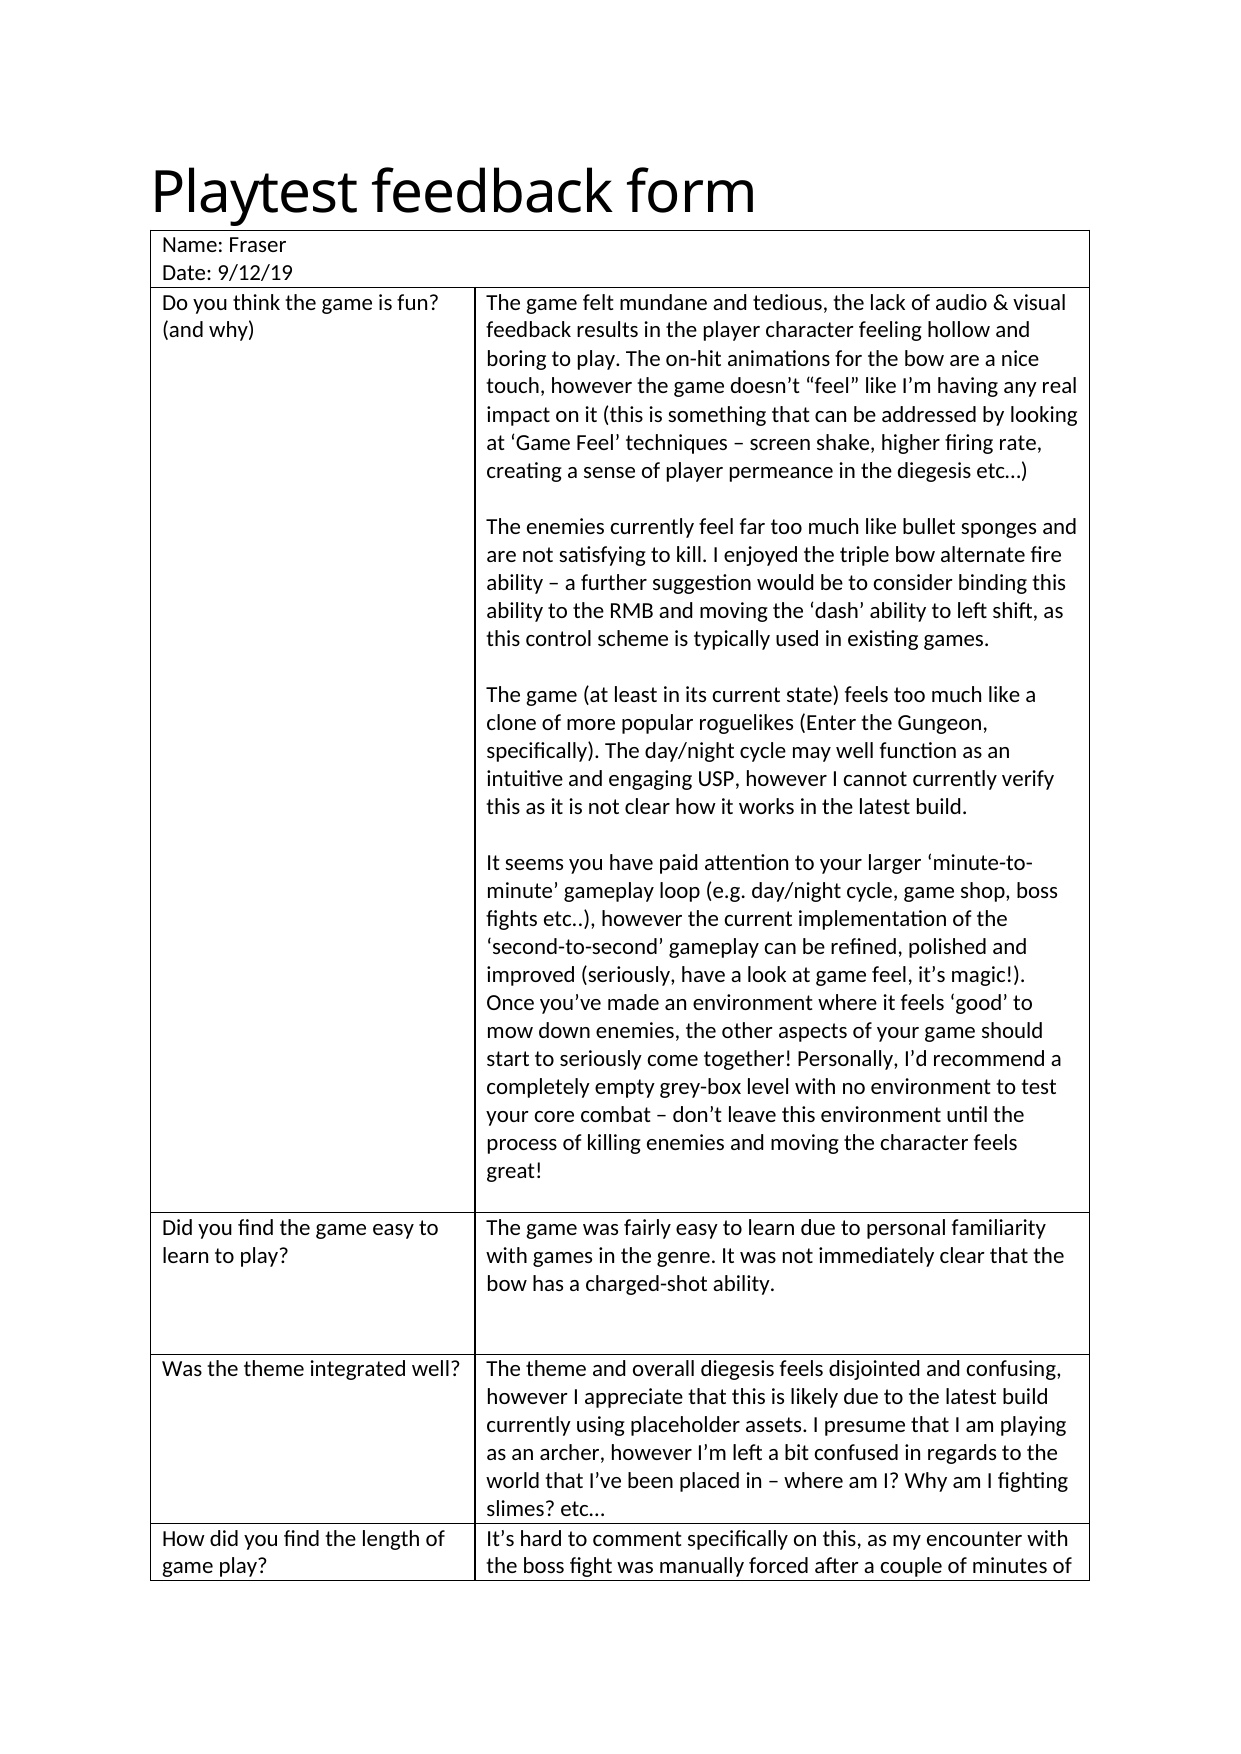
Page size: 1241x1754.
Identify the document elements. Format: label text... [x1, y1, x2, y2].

table_cell The game was fairly easy to learn due to personal familiarity with games in the genre. It was not immediately clear that the bow has a charged-shot ability. [476, 1213, 1089, 1353]
table_cell Was the theme integrated well? [151, 1355, 474, 1523]
table_cell The game felt mundane and tedious, the lack of audio & visual feedback results in the player character feeling hollow and boring to play. The on-hit animations for the bow are a nice touch, however the game doesn’t “feel” like I’m having any real impact on it (this is something that can be addressed by looking at ‘Game Feel’ techniques – screen shake, higher firing rate, creating a sense of player permeance in the diegesis etc…) The enemies currently feel far too much like bullet sponges and are not satisfying to kill. I enjoyed the triple bow alternate fire ability – a further suggestion would be to consider binding this ability to the RMB and moving the ‘dash’ ability to left shift, as this control scheme is typically used in existing games. The game (at least in its current state) feels too much like a clone of more popular roguelikes (Enter the Gungeon, specifically). The day/night cycle may well function as an intuitive and engaging USP, however I cannot currently verify this as it is not clear how it works in the latest build. It seems you have paid attention to your larger ‘minute-to-minute’ gameplay loop (e.g. day/night cycle, game shop, boss fights etc..), however the current implementation of the ‘second-to-second’ gameplay can be refined, polished and improved (seriously, have a look at game feel, it’s magic!). Once you’ve made an environment where it feels ‘good’ to mow down enemies, the other aspects of your game should start to seriously come together! Personally, I’d recommend a completely empty grey-box level with no environment to test your core combat – don’t leave this environment until the process of killing enemies and moving the character feels great! [476, 288, 1089, 1212]
table_cell The theme and overall diegesis feels disjointed and confusing, however I appreciate that this is likely due to the latest build currently using placeholder assets. I presume that I am playing as an archer, however I’m left a bit confused in regards to the world that I’ve been placed in – where am I? Why am I fighting slimes? etc… [476, 1355, 1089, 1523]
title Playtest feedback form [150, 150, 1090, 229]
table_cell Do you think the game is fun? (and why) [151, 288, 474, 1212]
table_cell Did you find the game easy to learn to play? [151, 1213, 474, 1353]
table_header Name: Fraser Date: 9/12/19 [151, 231, 1089, 287]
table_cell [151, 1524, 474, 1580]
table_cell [476, 1524, 1089, 1580]
